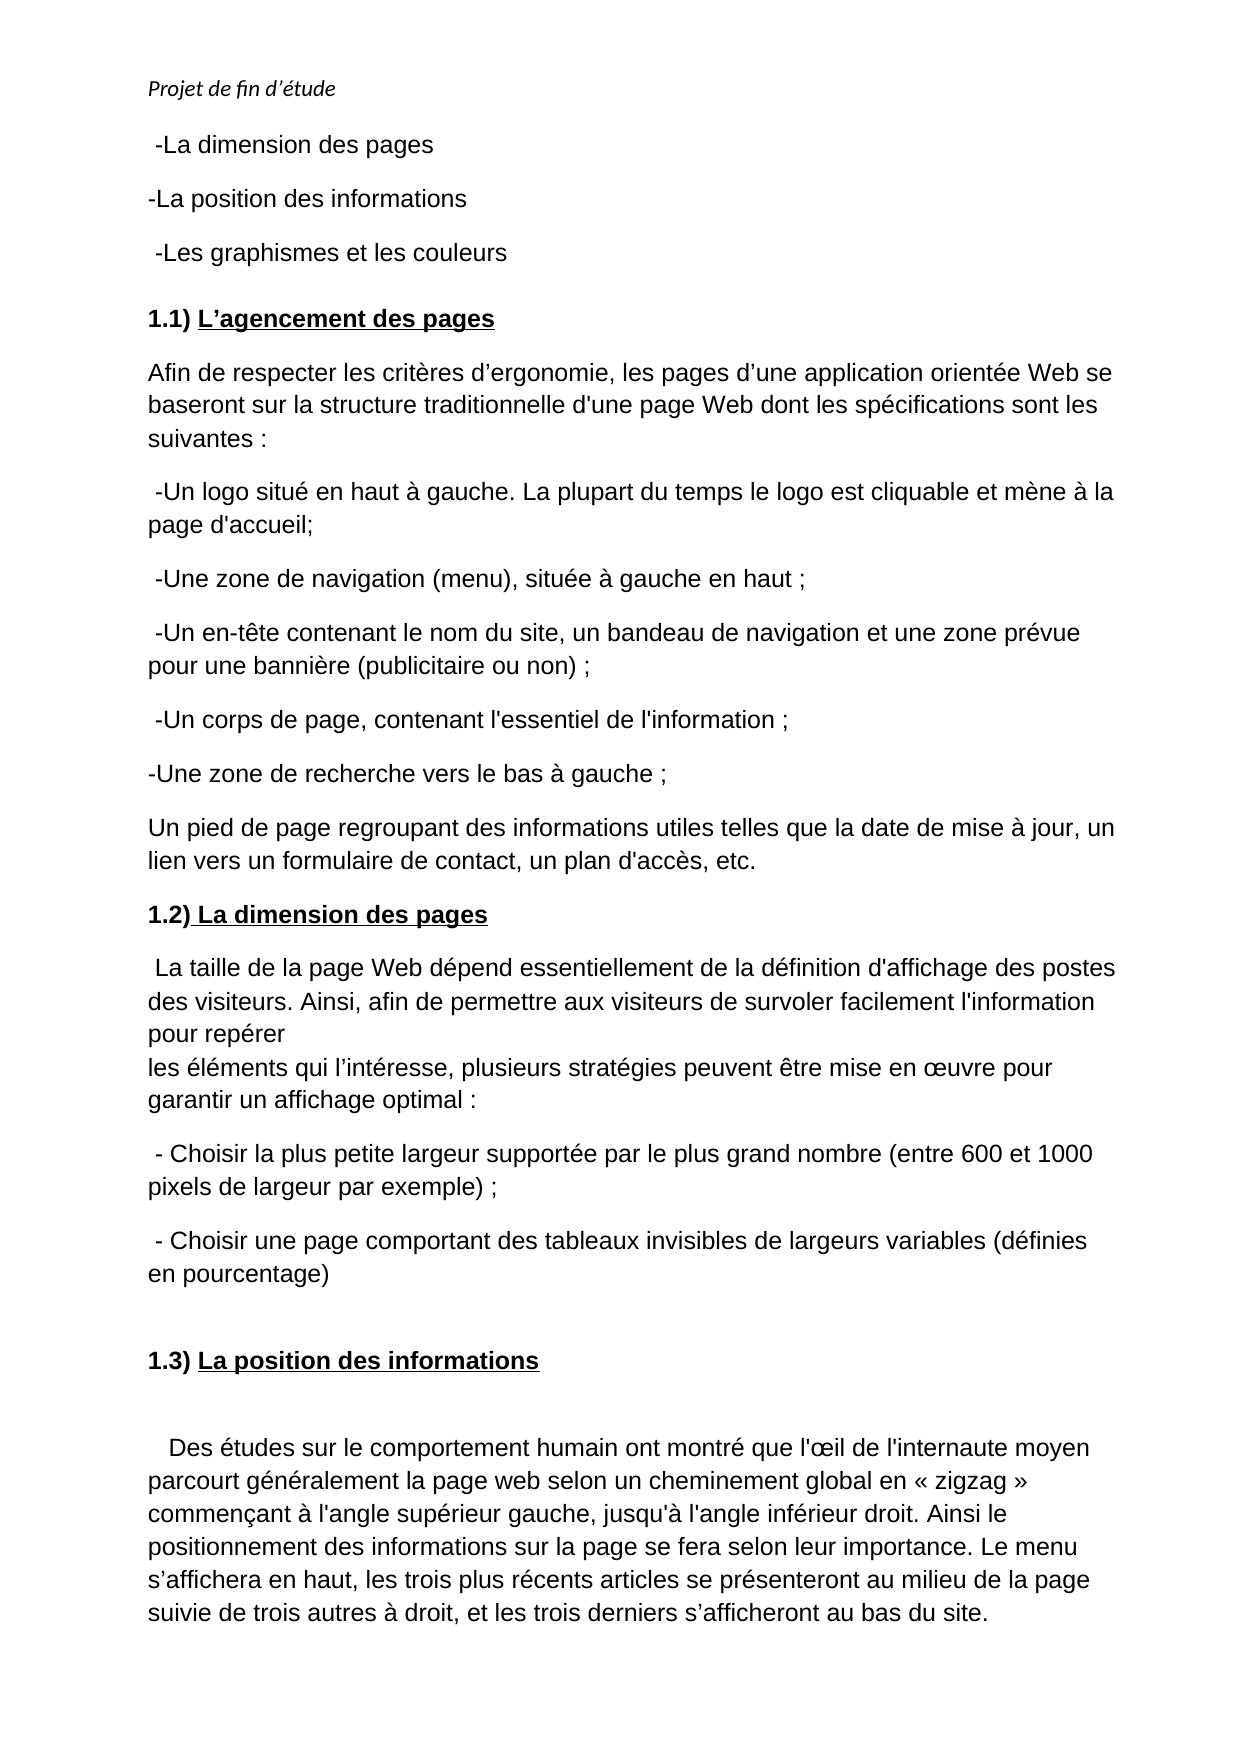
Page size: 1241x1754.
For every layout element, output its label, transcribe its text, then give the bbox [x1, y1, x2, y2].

text -Un corps de page, contenant l'essentiel de l'information ; [148, 705, 1122, 734]
text -Les graphismes et les couleurs 1.1) L’agencement des pages [148, 238, 1122, 332]
text Afin de respecter les critères d’ergonomie, les pages d’une application orientée Web se baseront sur la structure traditionnelle d'une page Web dont les spécifications sont les suivantes : [148, 357, 1122, 452]
text 1.2) La dimension des pages [148, 899, 1122, 928]
text -La position des informations [148, 184, 1122, 212]
text -Une zone de navigation (menu), située à gauche en haut ; [148, 564, 1122, 593]
text 1.3) La position des informations [148, 1313, 1122, 1375]
text Un pied de page regroupant des informations utiles telles que la date de mise à jour, un lien vers un formulaire de contact, un plan d'accès, etc. [148, 813, 1122, 874]
text -La dimension des pages [148, 130, 1122, 159]
text -Une zone de recherche vers le bas à gauche ; [148, 759, 1122, 788]
text La taille de la page Web dépend essentiellement de la définition d'affichage des postes des visiteurs. Ainsi, afin de permettre aux visiteurs de survoler facilement l'information pour repérer les éléments qui l’intéresse, plusieurs stratégies peuvent être mise en œuvre pour garantir un affichage optimal : [148, 953, 1122, 1114]
text - Choisir la plus petite largeur supportée par le plus grand nombre (entre 600 et 1000 pixels de largeur par exemple) ; [148, 1139, 1122, 1201]
text - Choisir une page comportant des tableaux invisibles de largeurs variables (définies en pourcentage) [148, 1226, 1122, 1288]
text -Un en-tête contenant le nom du site, un bandeau de navigation et une zone prévue pour une bannière (publicitaire ou non) ; [148, 618, 1122, 680]
text -Un logo situé en haut à gauche. La plupart du temps le logo est cliquable et mène à la page d'accueil; [148, 477, 1122, 539]
text Des études sur le comportement humain ont montré que l'œil de l'internaute moyen parcourt généralement la page web selon un cheminement global en « zigzag » commençant à l'angle supérieur gauche, jusqu'à l'angle inférieur droit. Ainsi le positionnement des informations sur la page se fera selon leur importance. Le menu s’affichera en haut, les trois plus récents articles se présenteront au milieu de la page suivie de trois autres à droit, et les trois derniers s’afficheront au bas du site. [148, 1400, 1122, 1627]
